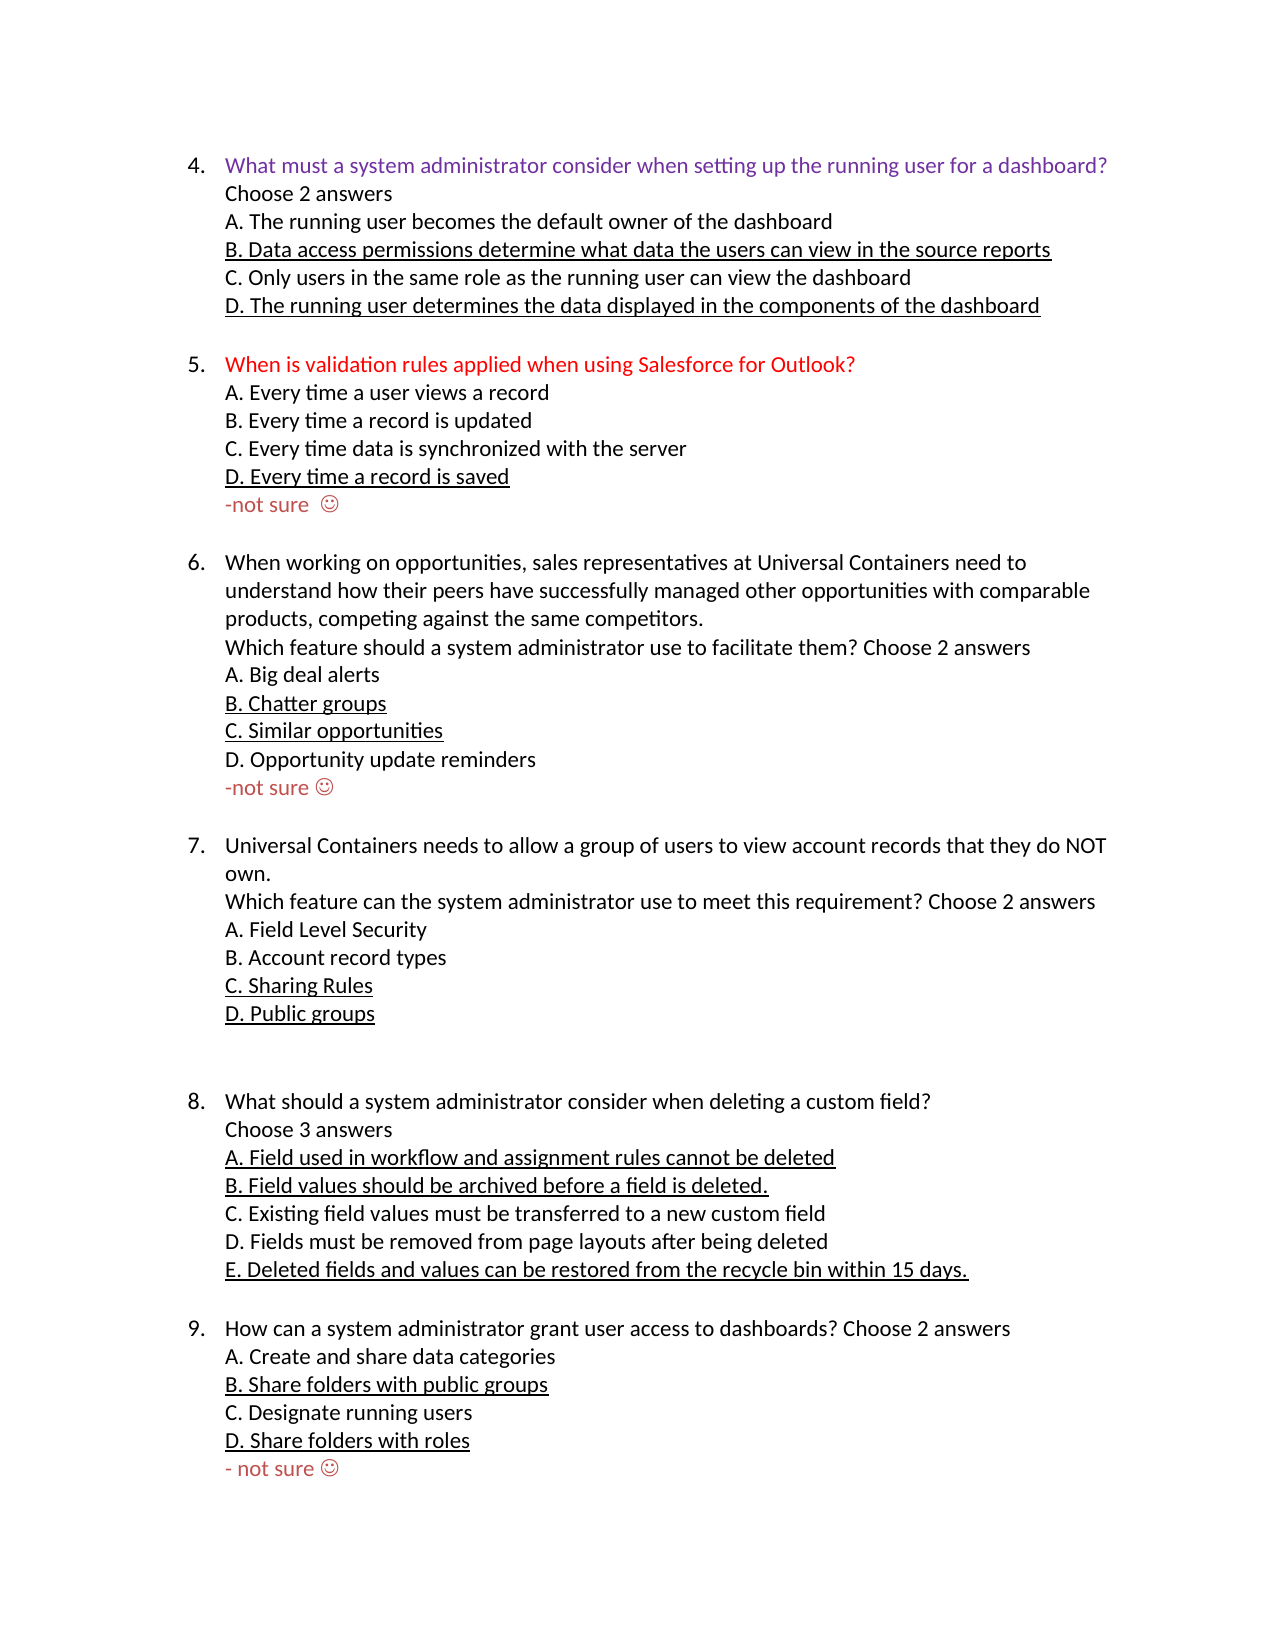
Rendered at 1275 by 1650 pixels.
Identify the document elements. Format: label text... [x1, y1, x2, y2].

list When working on opportunities, sales representatives at Universal Containers need to understand how their peers have successfully managed other opportunities with comparable products, competing against the same competitors. Which feature should a system administrator use to facilitate them? Choose 2 answers A. Big deal alerts B. Chatter groups C. Similar opportunities D. Opportunity update reminders [187, 547, 1125, 773]
list - not sure [225, 1454, 1125, 1482]
list What must a system administrator consider when setting up the running user for a dashboard? Choose 2 answers A. The running user becomes the default owner of the dashboard B. Data access permissions determine what data the users can view in the source reports C. Only users in the same role as the running user can view the dashboard D. The running user determines the data displayed in the components of the dashboard [187, 150, 1125, 319]
list Universal Containers needs to allow a group of users to view account records that they do NOT own. Which feature can the system administrator use to meet this requirement? Choose 2 answers A. Field Level Security B. Account record types C. Sharing Rules D. Public groups [187, 830, 1125, 1027]
list When is validation rules applied when using Salesforce for Outlook? A. Every time a user views a record B. Every time a record is updated C. Every time data is synchronized with the server D. Every time a record is saved [187, 349, 1125, 490]
list How can a system administrator grant user access to dashboards? Choose 2 answers A. Create and share data categories B. Share folders with public groups C. Designate running users D. Share folders with roles [187, 1313, 1125, 1454]
list What should a system administrator consider when deleting a custom field? Choose 3 answers A. Field used in workflow and assignment rules cannot be deleted B. Field values should be archived before a field is deleted. C. Existing field values must be transferred to a new custom field D. Fields must be removed from page layouts after being deleted E. Deleted fields and values can be restored from the recycle bin within 15 days. [187, 1086, 1125, 1283]
list -not sure [225, 490, 1125, 518]
list -not sure [225, 773, 1125, 801]
